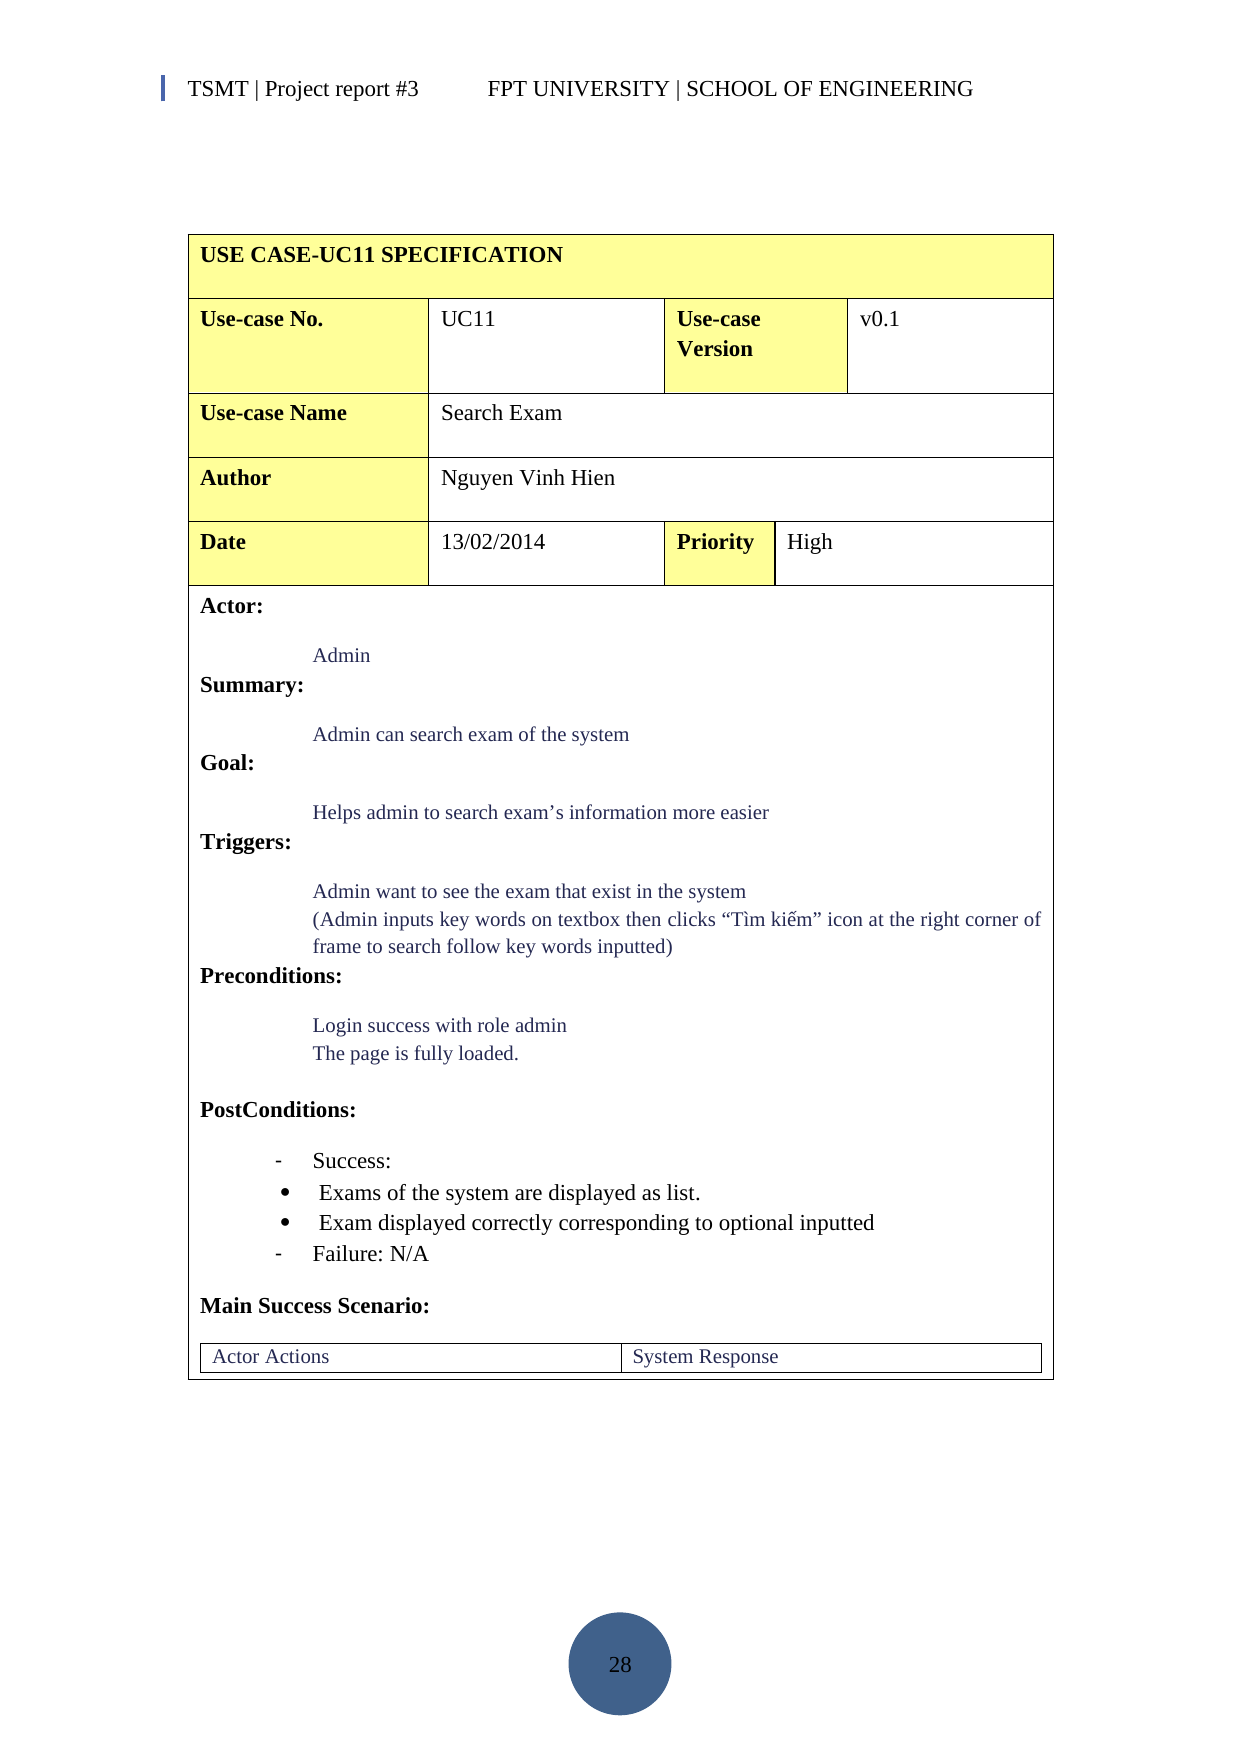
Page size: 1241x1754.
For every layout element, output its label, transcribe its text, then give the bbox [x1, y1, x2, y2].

table_cell Priority [665, 522, 774, 585]
table_cell 13/02/2014 [429, 522, 664, 585]
table_cell Use-case Version [665, 299, 847, 392]
table_cell Date [189, 522, 428, 585]
table_cell UC11 [429, 299, 664, 392]
table_cell Use-case No. [189, 299, 428, 392]
table_cell Nguyen Vinh Hien [429, 458, 1053, 521]
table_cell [189, 586, 1053, 1379]
table_header USE CASE-UC11 SPECIFICATION [189, 235, 1053, 298]
table_cell Author [189, 458, 428, 521]
table_cell High [776, 522, 1053, 585]
table_cell Search Exam [429, 394, 1053, 457]
table_cell Use-case Name [189, 394, 428, 457]
table_cell v0.1 [848, 299, 1053, 392]
